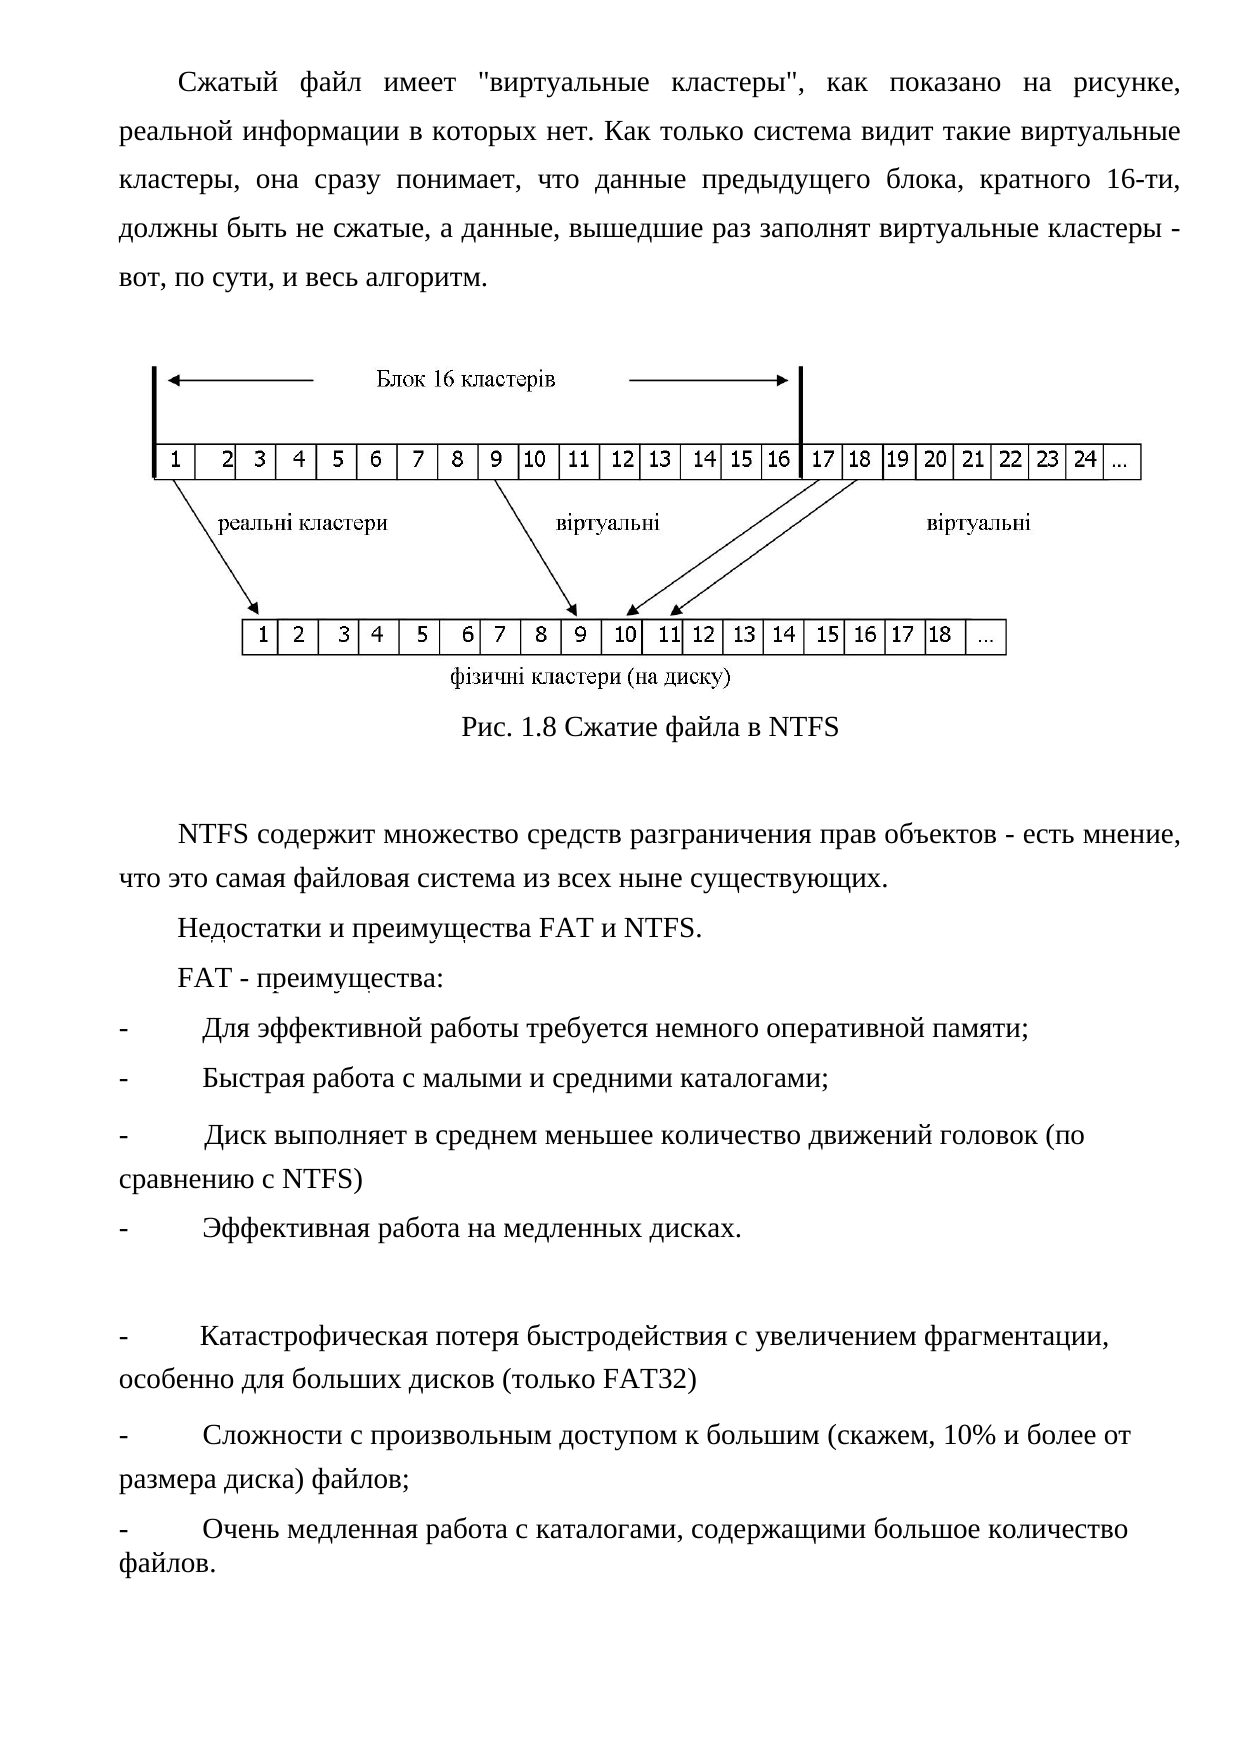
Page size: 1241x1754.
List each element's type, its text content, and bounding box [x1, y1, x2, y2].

list Быстрая работа с малыми и средними каталогами; [119, 1061, 1182, 1094]
text NTFS содержит множество средств разграничения прав объектов - есть мнение, что это самая файловая система из всех ныне существующих. [119, 816, 1182, 893]
list Очень медленная работа с каталогами, содержащими большое количество файлов. [119, 1511, 1182, 1578]
list Для эффективной работы требуется немного оперативной памяти; [119, 1010, 1182, 1044]
text Сжатый файл имеет "виртуальные кластеры", как показано на рисунке, реальной информации в которых нет. Как только система видит такие виртуальные кластеры, она сразу понимает, что данные предыдущего блока, кратного 16-ти, должны быть не сжатые, а данные, вышедшие раз заполнят виртуальные кластеры - вот, по сути, и весь алгоритм. [119, 64, 1182, 292]
text Недостатки и преимущества FAT и NTFS. [177, 910, 1182, 943]
text Рис. 1.8 Сжатие файла в NTFS [119, 709, 1182, 743]
list Диск выполняет в среднем меньшее количество движений головок (по сравнению с NTFS) [119, 1117, 1182, 1194]
list Эффективная работа на медленных дисках. [119, 1211, 1182, 1244]
list Катастрофическая потеря быстродействия с увеличением фрагментации, особенно для больших дисков (только FAT32) [119, 1318, 1182, 1395]
list Сложности с произвольным доступом к большим (скажем, 10% и более от размера диска) файлов; [119, 1417, 1182, 1494]
picture [147, 360, 1151, 694]
text FAT - преимущества: [177, 960, 1182, 993]
